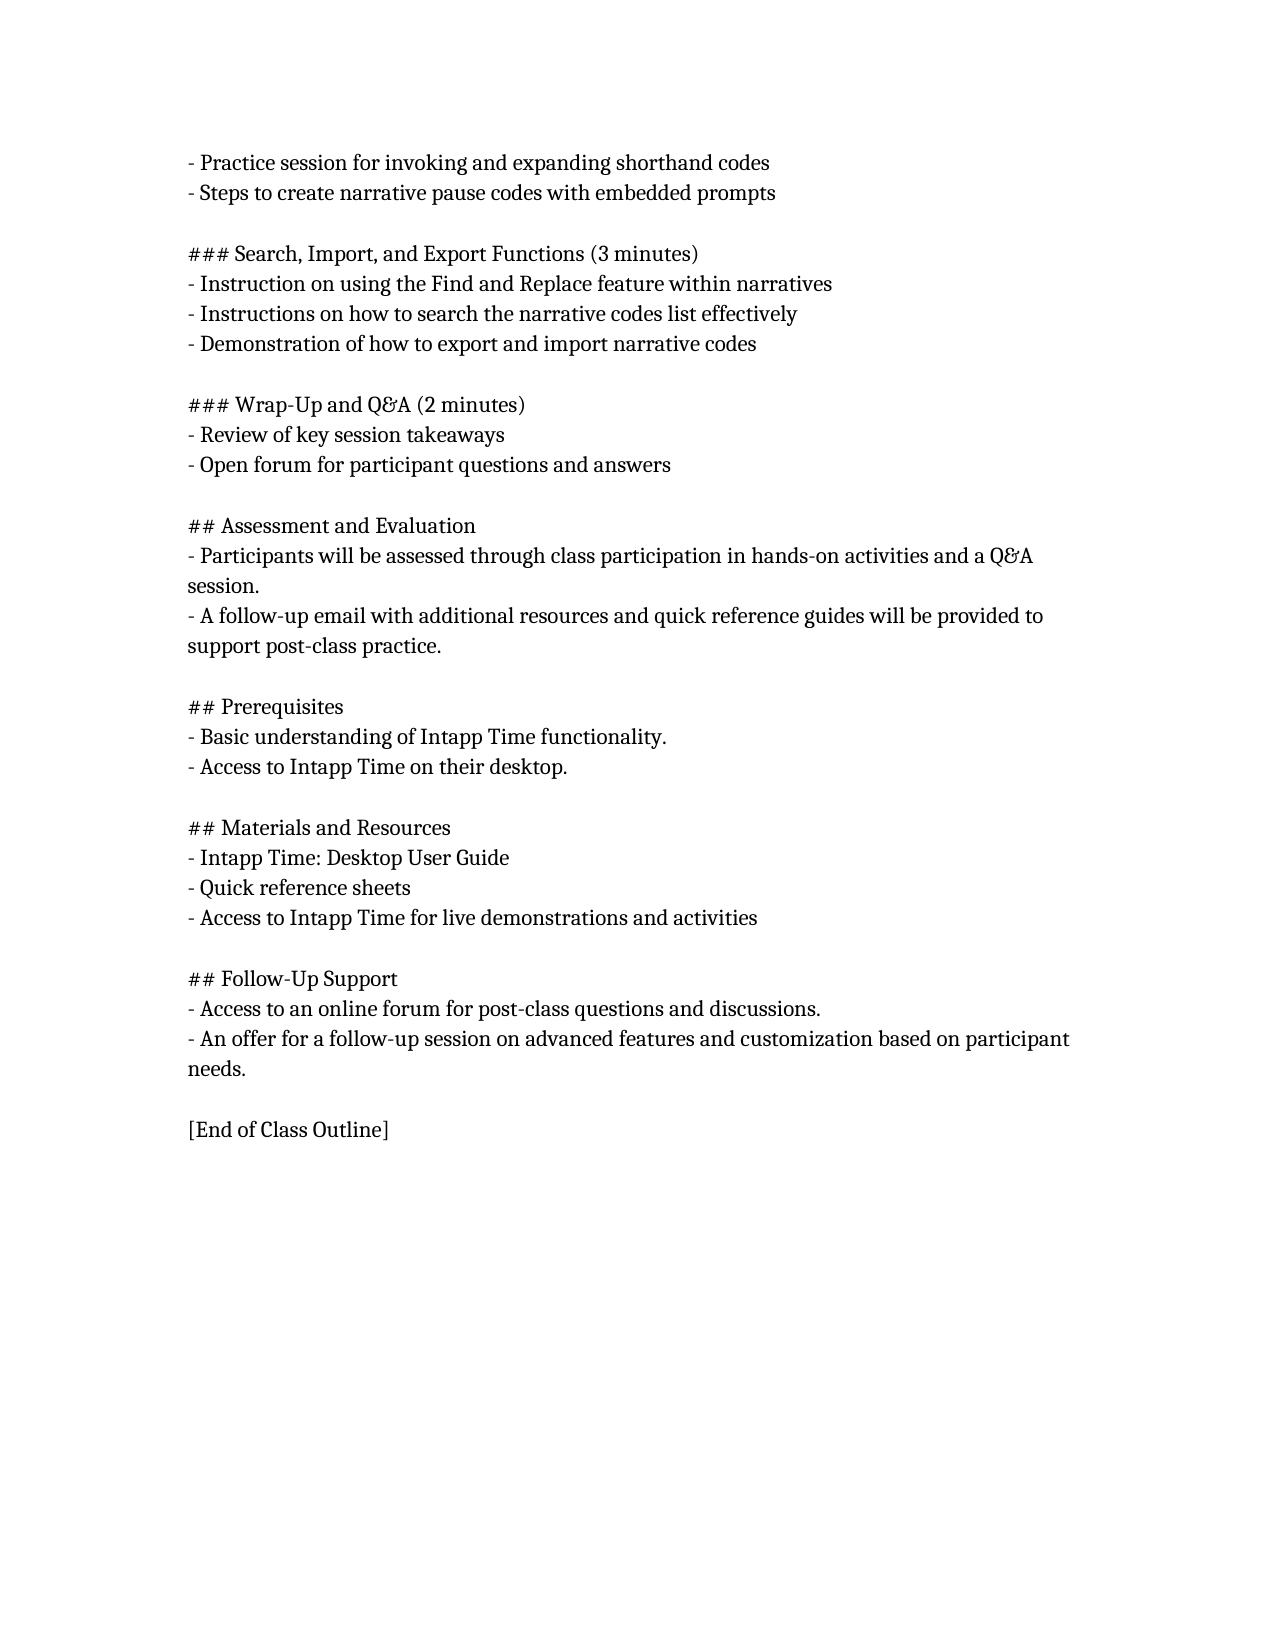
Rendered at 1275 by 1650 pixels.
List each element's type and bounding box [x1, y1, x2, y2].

text [187, 150, 1087, 1143]
